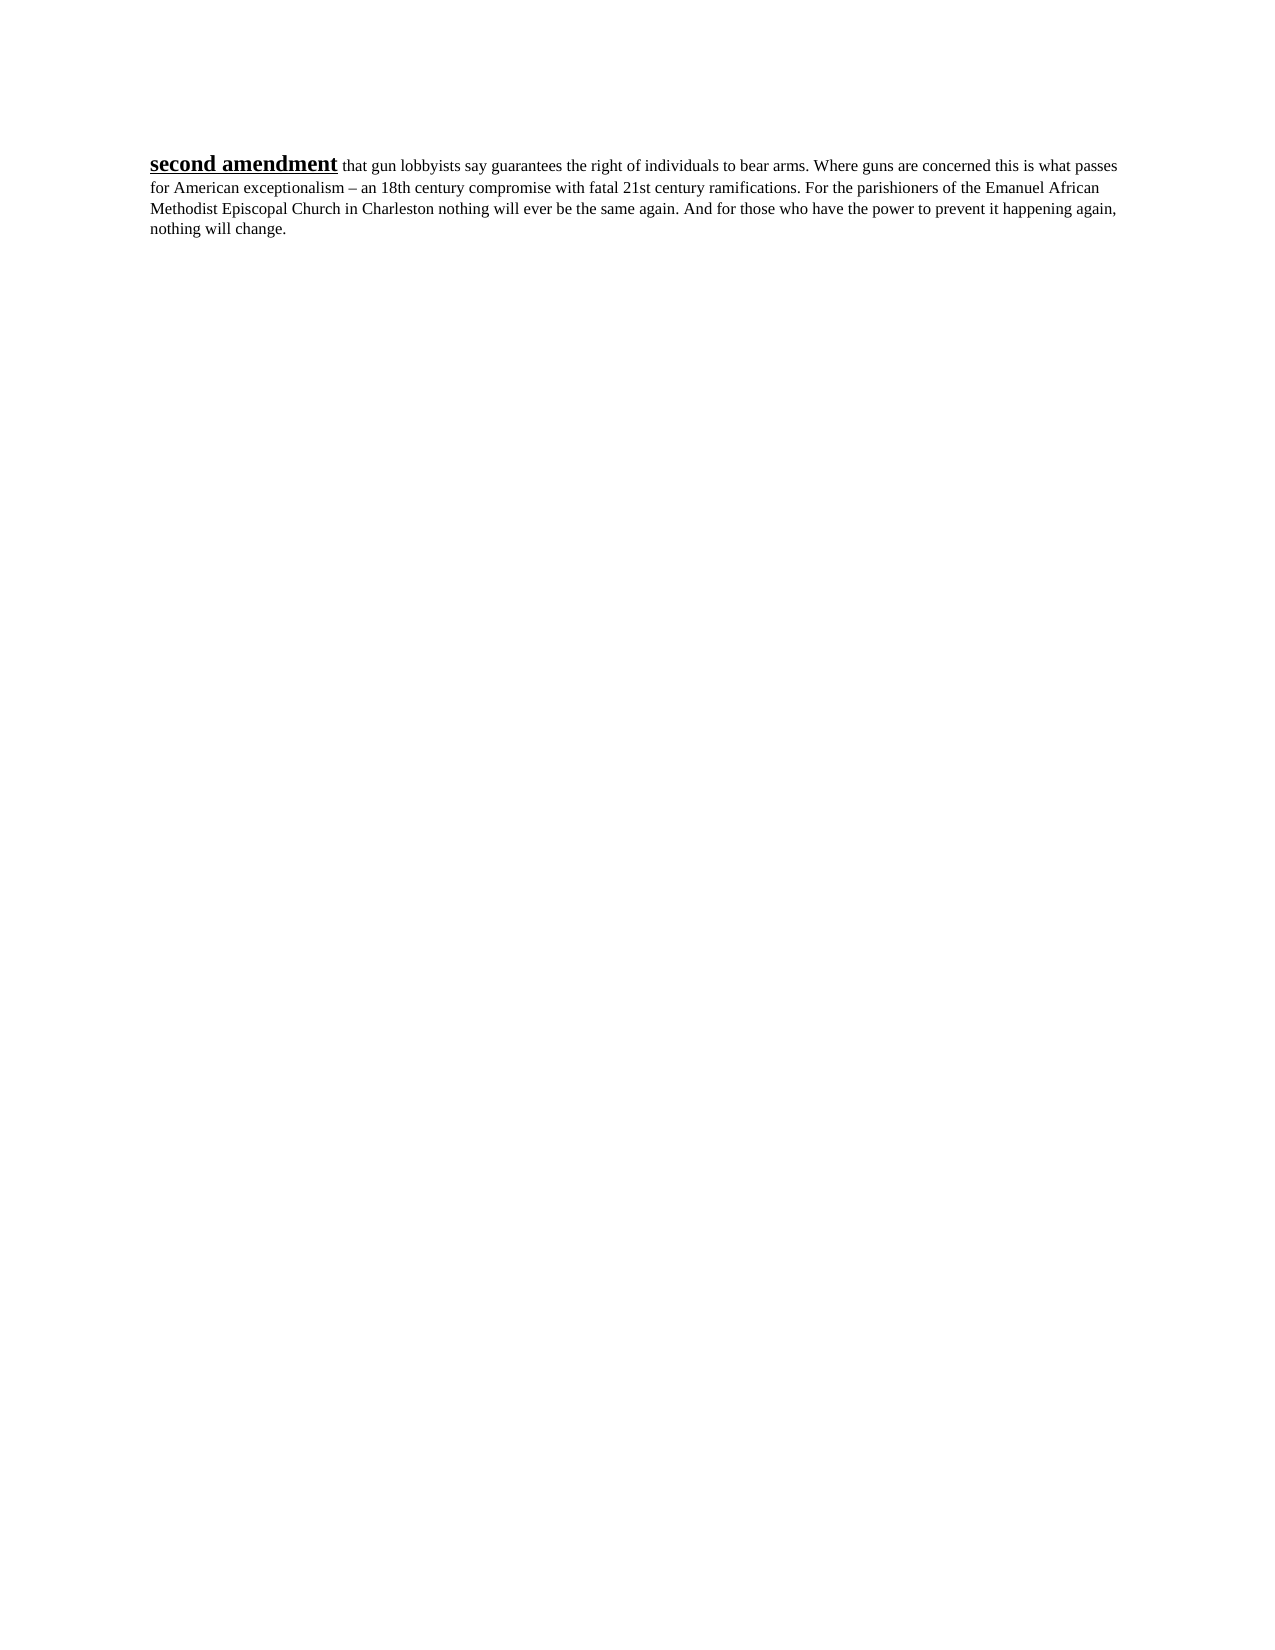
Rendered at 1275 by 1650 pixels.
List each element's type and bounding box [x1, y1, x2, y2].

text [150, 150, 1125, 238]
